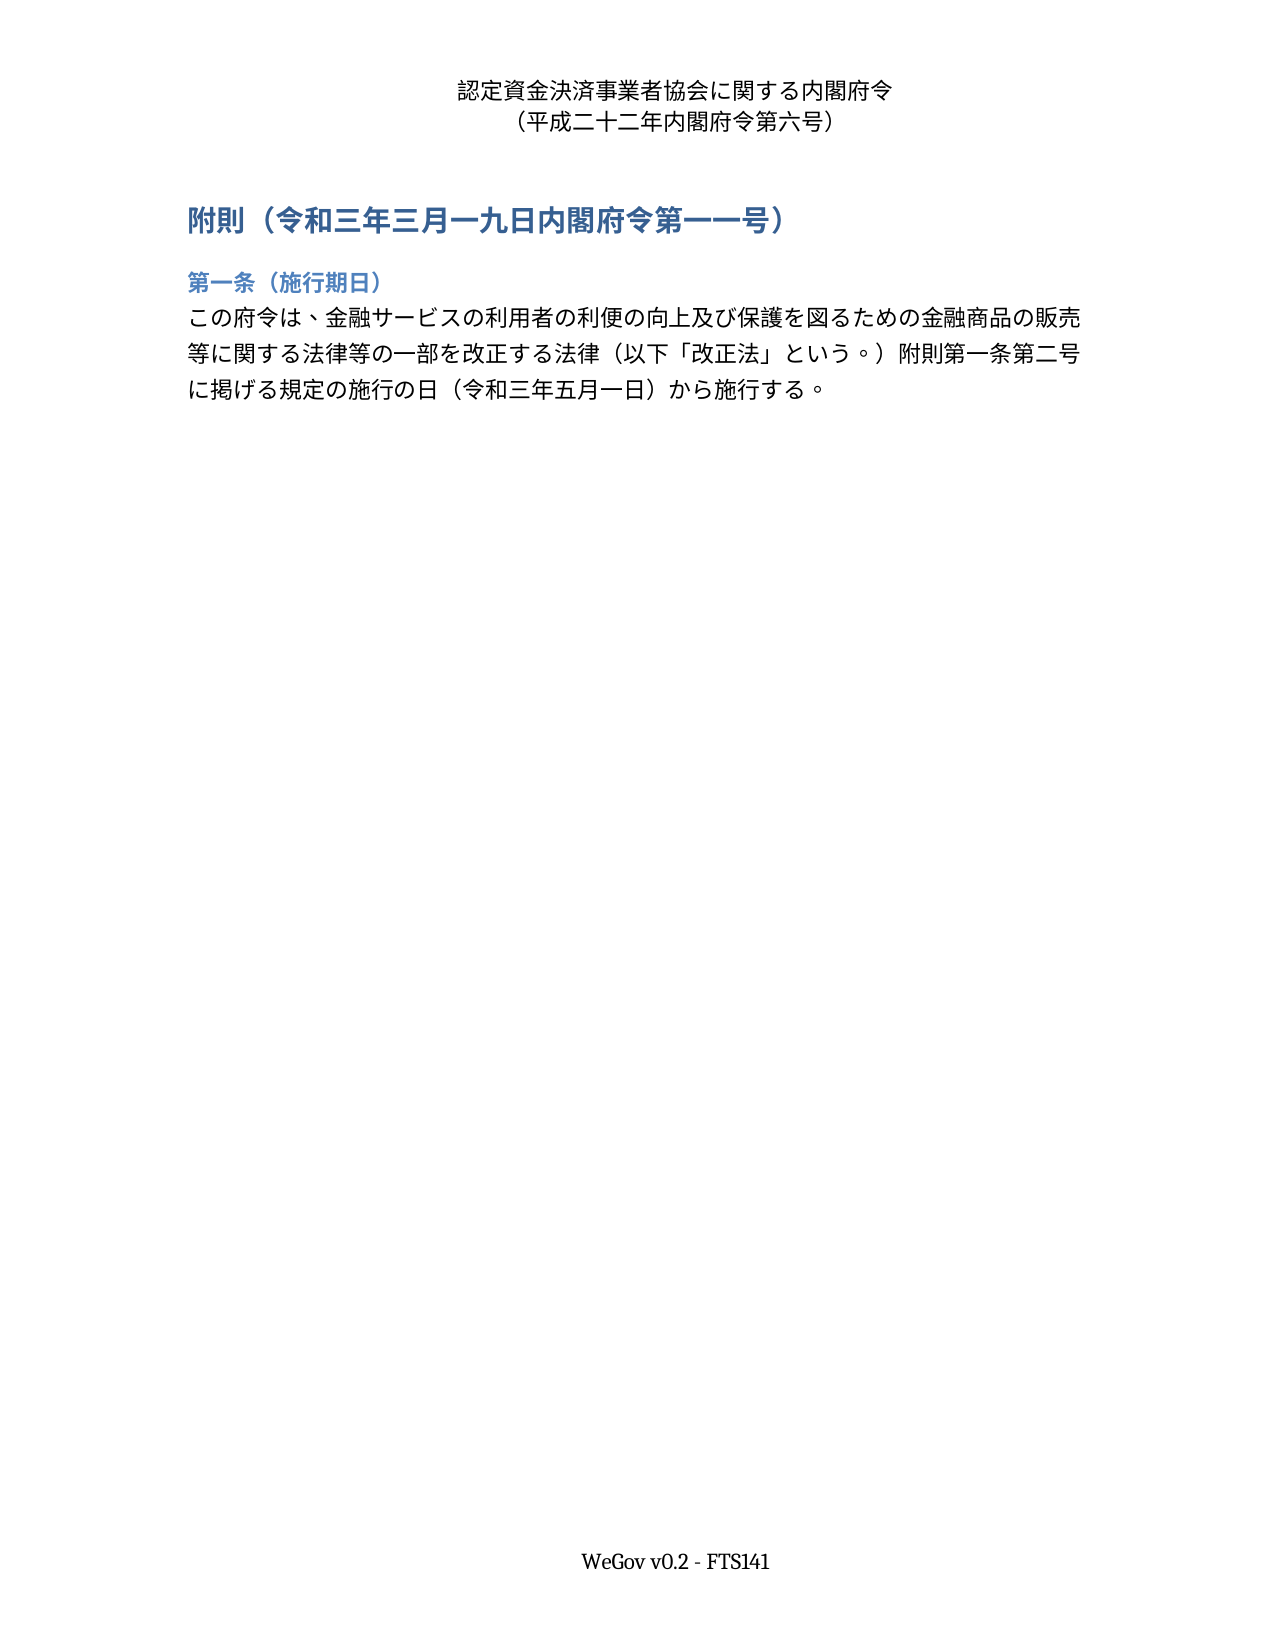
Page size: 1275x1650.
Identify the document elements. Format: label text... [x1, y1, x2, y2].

subtitle 附則（令和三年三月一九日内閣府令第一一号） [187, 200, 1087, 240]
text この府令は、金融サービスの利用者の利便の向上及び保護を図るための金融商品の販売等に関する法律等の一部を改正する法律（以下「改正法」という。）附則第一条第二号に掲げる規定の施行の日（令和三年五月一日）から施行する。 [187, 302, 1087, 406]
subtitle 第一条（施行期日） [187, 266, 1087, 298]
